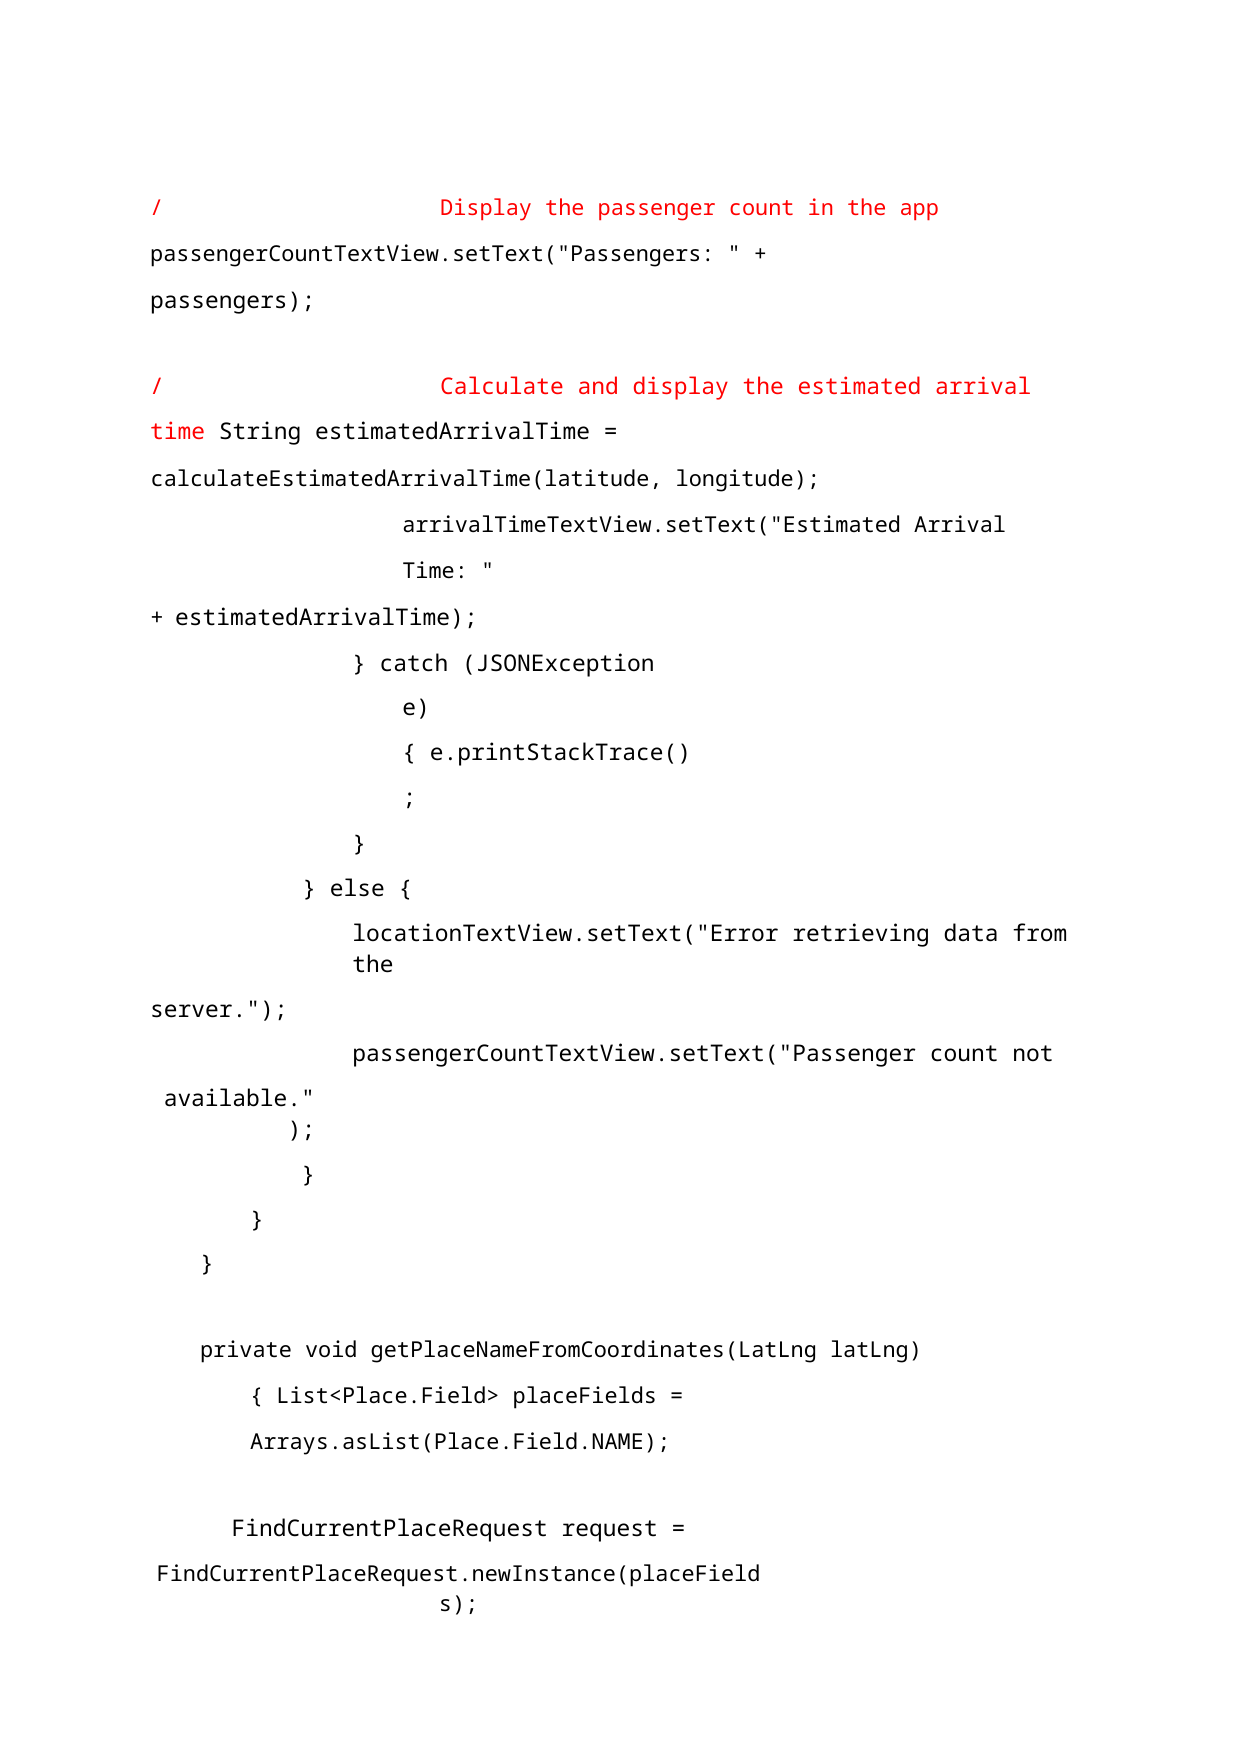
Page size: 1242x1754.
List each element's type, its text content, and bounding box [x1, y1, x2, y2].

text FindCurrentPlaceRequest.newInstance(placeFields); [150, 1558, 767, 1617]
text passengers); [150, 284, 1092, 314]
text } else { [302, 872, 1092, 903]
text server."); [150, 993, 1092, 1024]
list Calculate and display the estimated arrival time String estimatedArrivalTime = [150, 370, 1092, 446]
list Display the passenger count in the app passengerCountTextView.setText("Passengers: " + [150, 192, 1092, 268]
list estimatedArrivalTime); [150, 601, 1092, 632]
text private void getPlaceNameFromCoordinates(LatLng latLng) { List<Place.Field> placeFields = Arrays.asList(Place.Field.NAME); [200, 1334, 1056, 1456]
text } [150, 1158, 314, 1189]
text } [250, 1203, 1092, 1234]
text calculateEstimatedArrivalTime(latitude, longitude); arrivalTimeTextView.setText("Estimated Arrival Time: " [150, 463, 1081, 585]
text } [352, 827, 1092, 858]
text } [200, 1247, 1092, 1278]
text locationTextView.setText("Error retrieving data from the [352, 917, 1092, 979]
text passengerCountTextView.setText("Passenger count not [352, 1037, 1092, 1068]
text available."); [150, 1082, 314, 1144]
text FindCurrentPlaceRequest request = [150, 1512, 767, 1543]
text } catch (JSONException e) { e.printStackTrace(); [352, 647, 692, 812]
